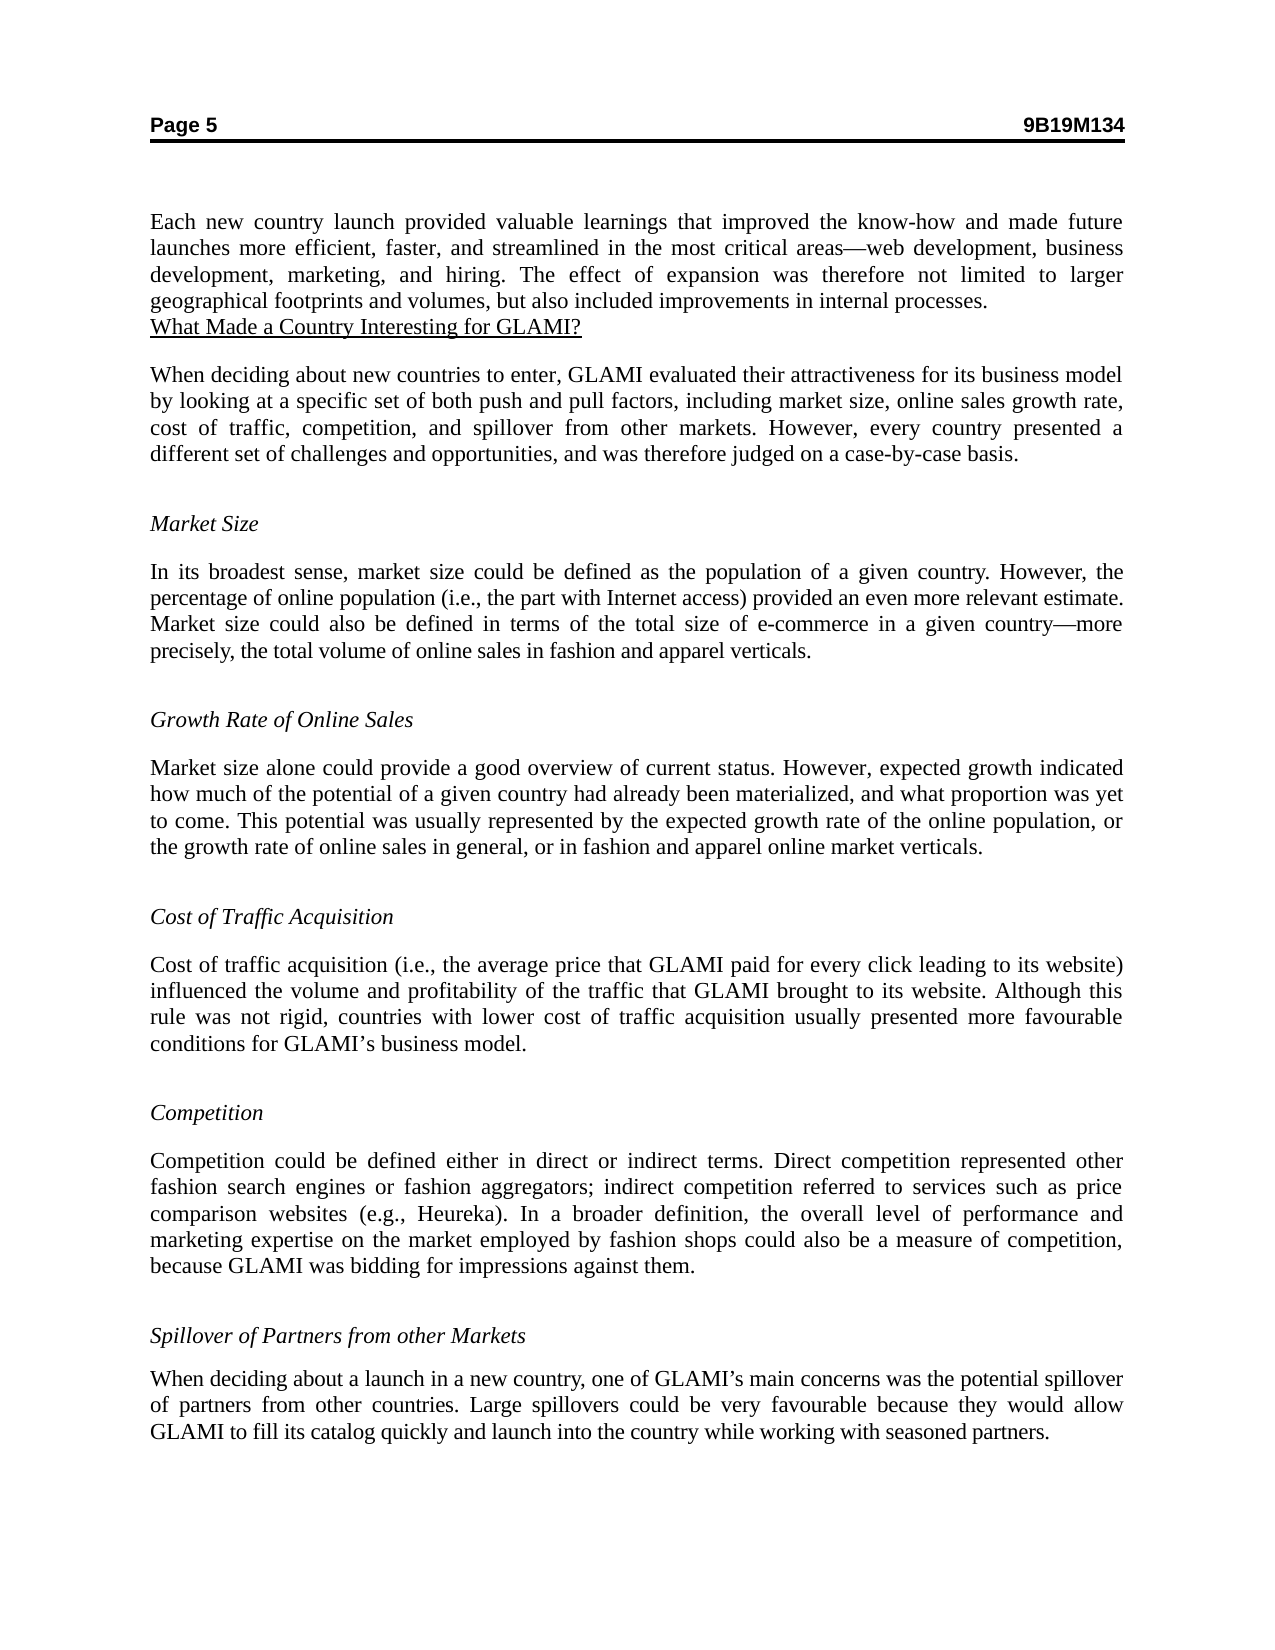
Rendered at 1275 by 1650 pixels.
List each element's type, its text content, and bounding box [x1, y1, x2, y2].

text Spillover of Partners from other Markets [150, 1322, 1125, 1348]
text Cost of Traffic Acquisition [150, 903, 1125, 929]
text Growth Rate of Online Sales [150, 706, 1125, 733]
text What Made a Country Interesting for GLAMI? [150, 313, 1125, 340]
text Cost of traffic acquisition (i.e., the average price that GLAMI paid for every click leading to its website) influenced the volume and profitability of the traffic that GLAMI brought to its website. Although this rule was not rigid, countries with lower cost of traffic acquisition usually presented more favourable conditions for GLAMI’s business model. [150, 951, 1125, 1056]
text Competition could be defined either in direct or indirect terms. Direct competition represented other fashion search engines or fashion aggregators; indirect competition referred to services such as price comparison websites (e.g., Heureka). In a broader definition, the overall level of performance and marketing expertise on the market employed by fashion shops could also be a measure of competition, because GLAMI was bidding for impressions against them. [150, 1147, 1125, 1279]
text Market Size [150, 510, 1125, 536]
text In its broadest sense, market size could be defined as the population of a given country. However, the percentage of online population (i.e., the part with Internet access) provided an even more relevant estimate. Market size could also be defined in terms of the total size of e-commerce in a given country—more precisely, the total volume of online sales in fashion and apparel verticals. [150, 558, 1125, 663]
text When deciding about a launch in a new country, one of GLAMI’s main concerns was the potential spillover of partners from other countries. Large spillovers could be very favourable because they would allow GLAMI to fill its catalog quickly and launch into the country while working with seasoned partners. [150, 1365, 1125, 1444]
text Market size alone could provide a good overview of current status. However, expected growth indicated how much of the potential of a given country had already been materialized, and what proportion was yet to come. This potential was usually represented by the expected growth rate of the online population, or the growth rate of online sales in general, or in fashion and apparel online market verticals. [150, 754, 1125, 859]
text Competition [150, 1099, 1125, 1126]
text When deciding about new countries to enter, GLAMI evaluated their attractiveness for its business model by looking at a specific set of both push and pull factors, including market size, online sales growth rate, cost of traffic, competition, and spillover from other markets. However, every country presented a different set of challenges and opportunities, and was therefore judged on a case-by-case basis. [150, 361, 1125, 467]
text Each new country launch provided valuable learnings that improved the know-how and made future launches more efficient, faster, and streamlined in the most critical areas—web development, business development, marketing, and hiring. The effect of expansion was therefore not limited to larger geographical footprints and volumes, but also included improvements in internal processes. [150, 208, 1125, 313]
